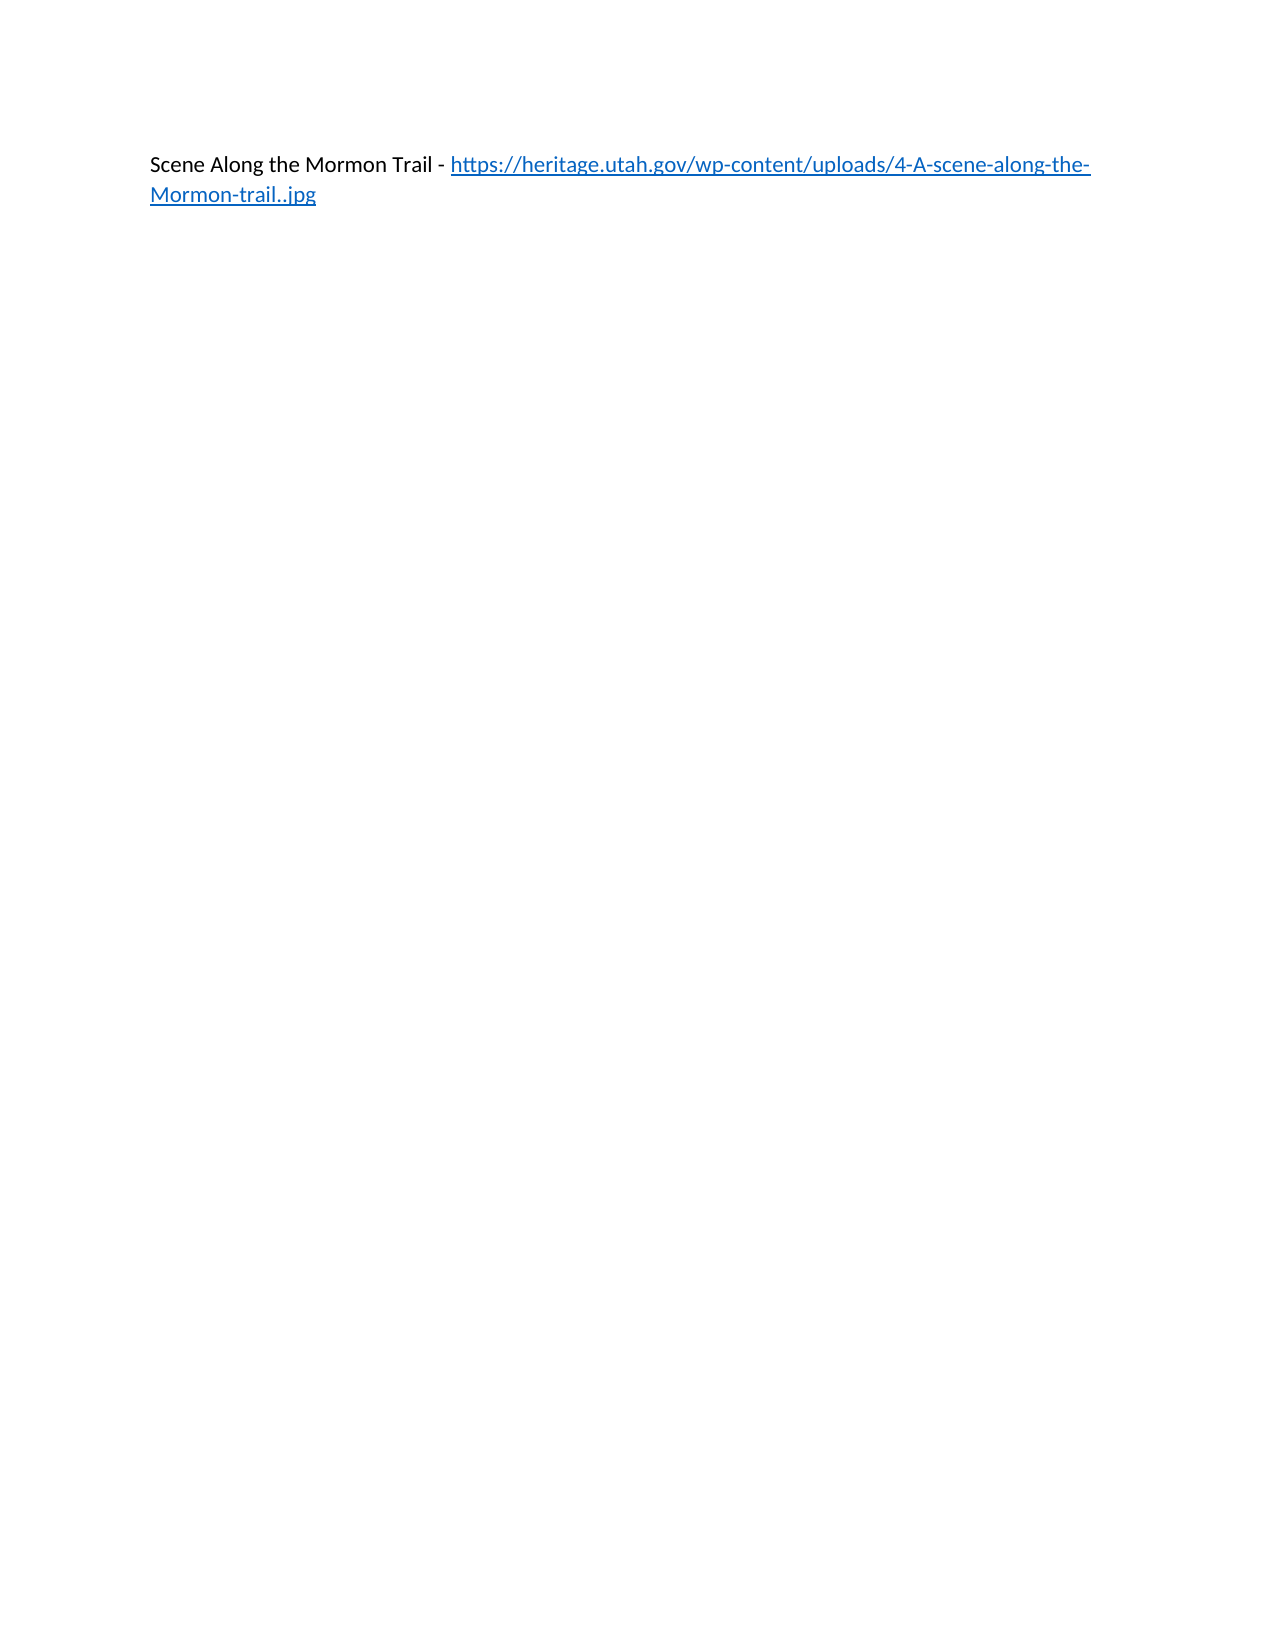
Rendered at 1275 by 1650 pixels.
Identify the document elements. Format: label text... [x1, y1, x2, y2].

text Scene Along the Mormon Trail - https://heritage.utah.gov/wp-content/uploads/4-A-scene-along-the-Mormon-trail..jpg [150, 150, 1125, 208]
